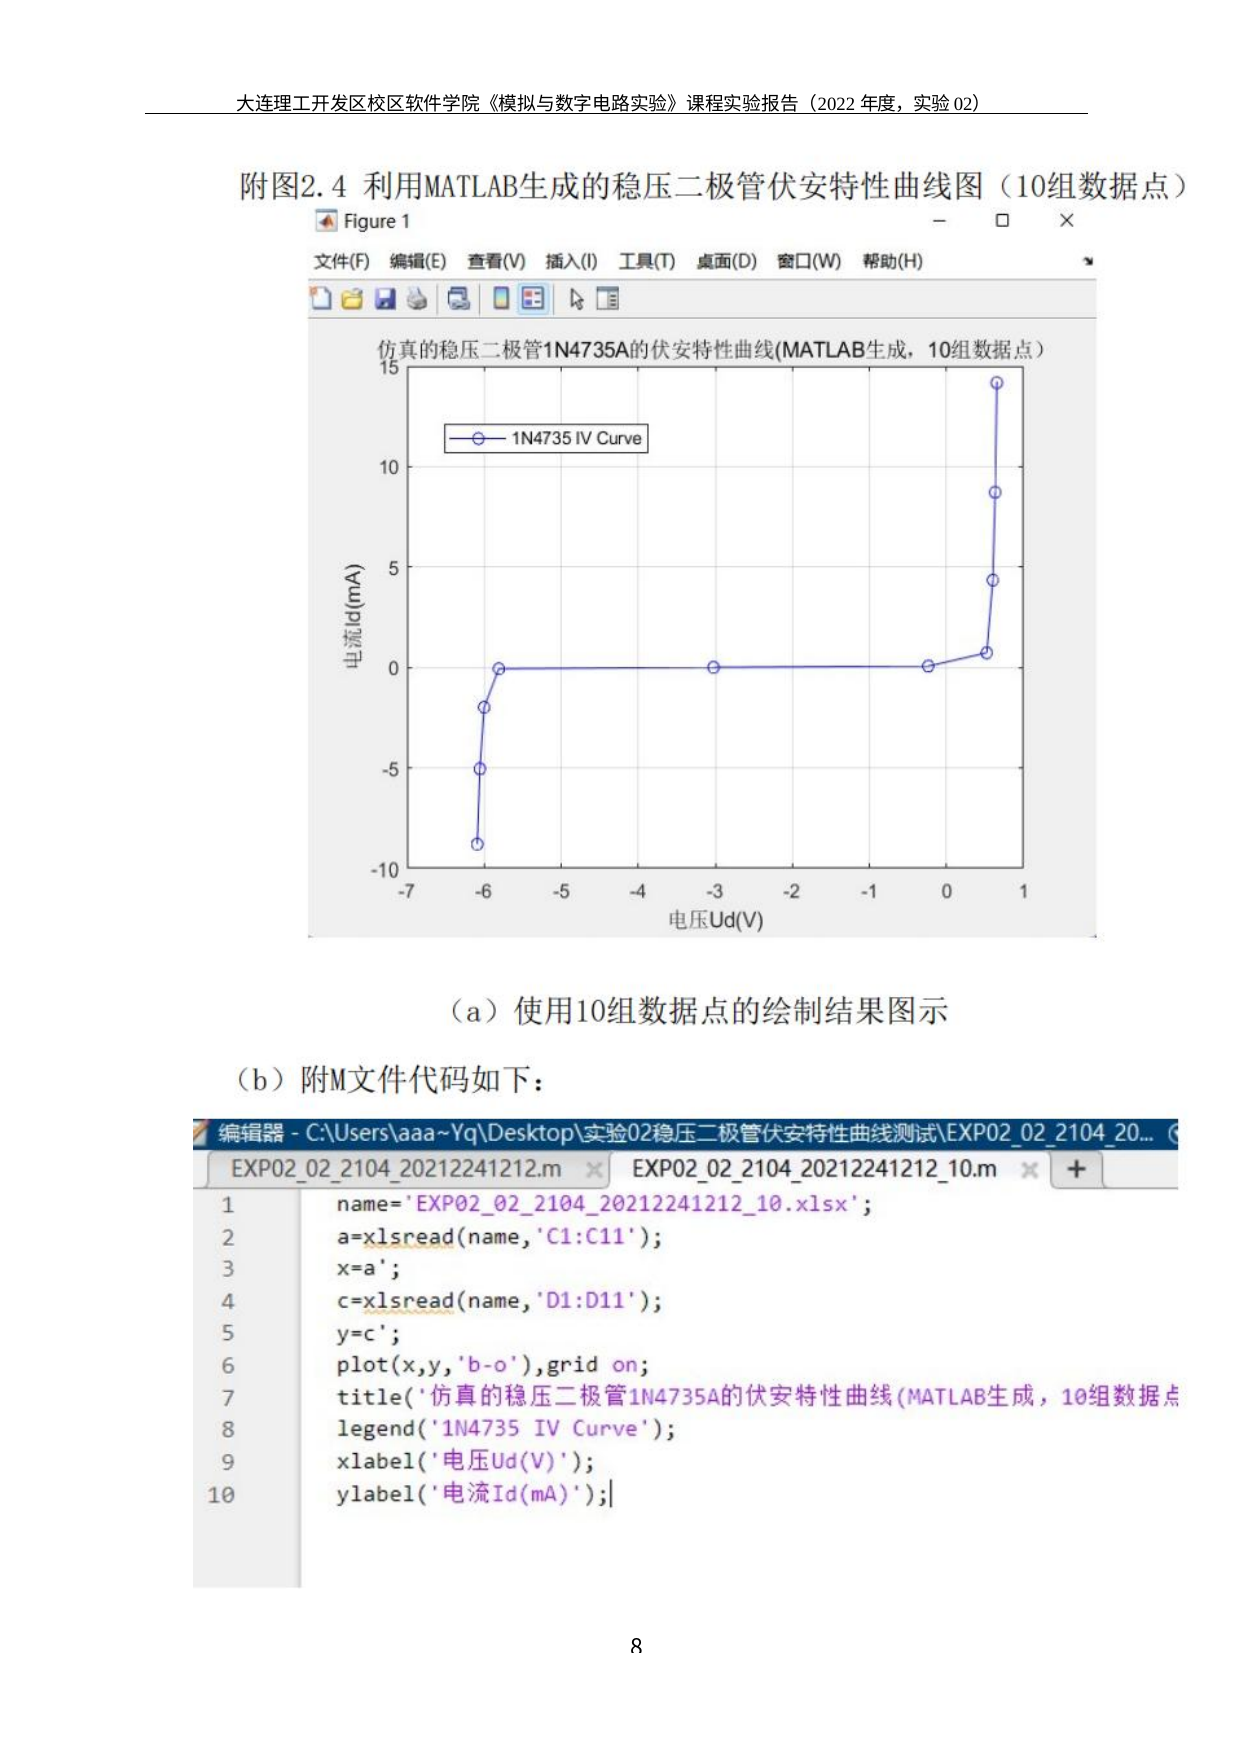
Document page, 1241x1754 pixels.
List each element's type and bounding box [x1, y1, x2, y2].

picture [193, 135, 1221, 1589]
